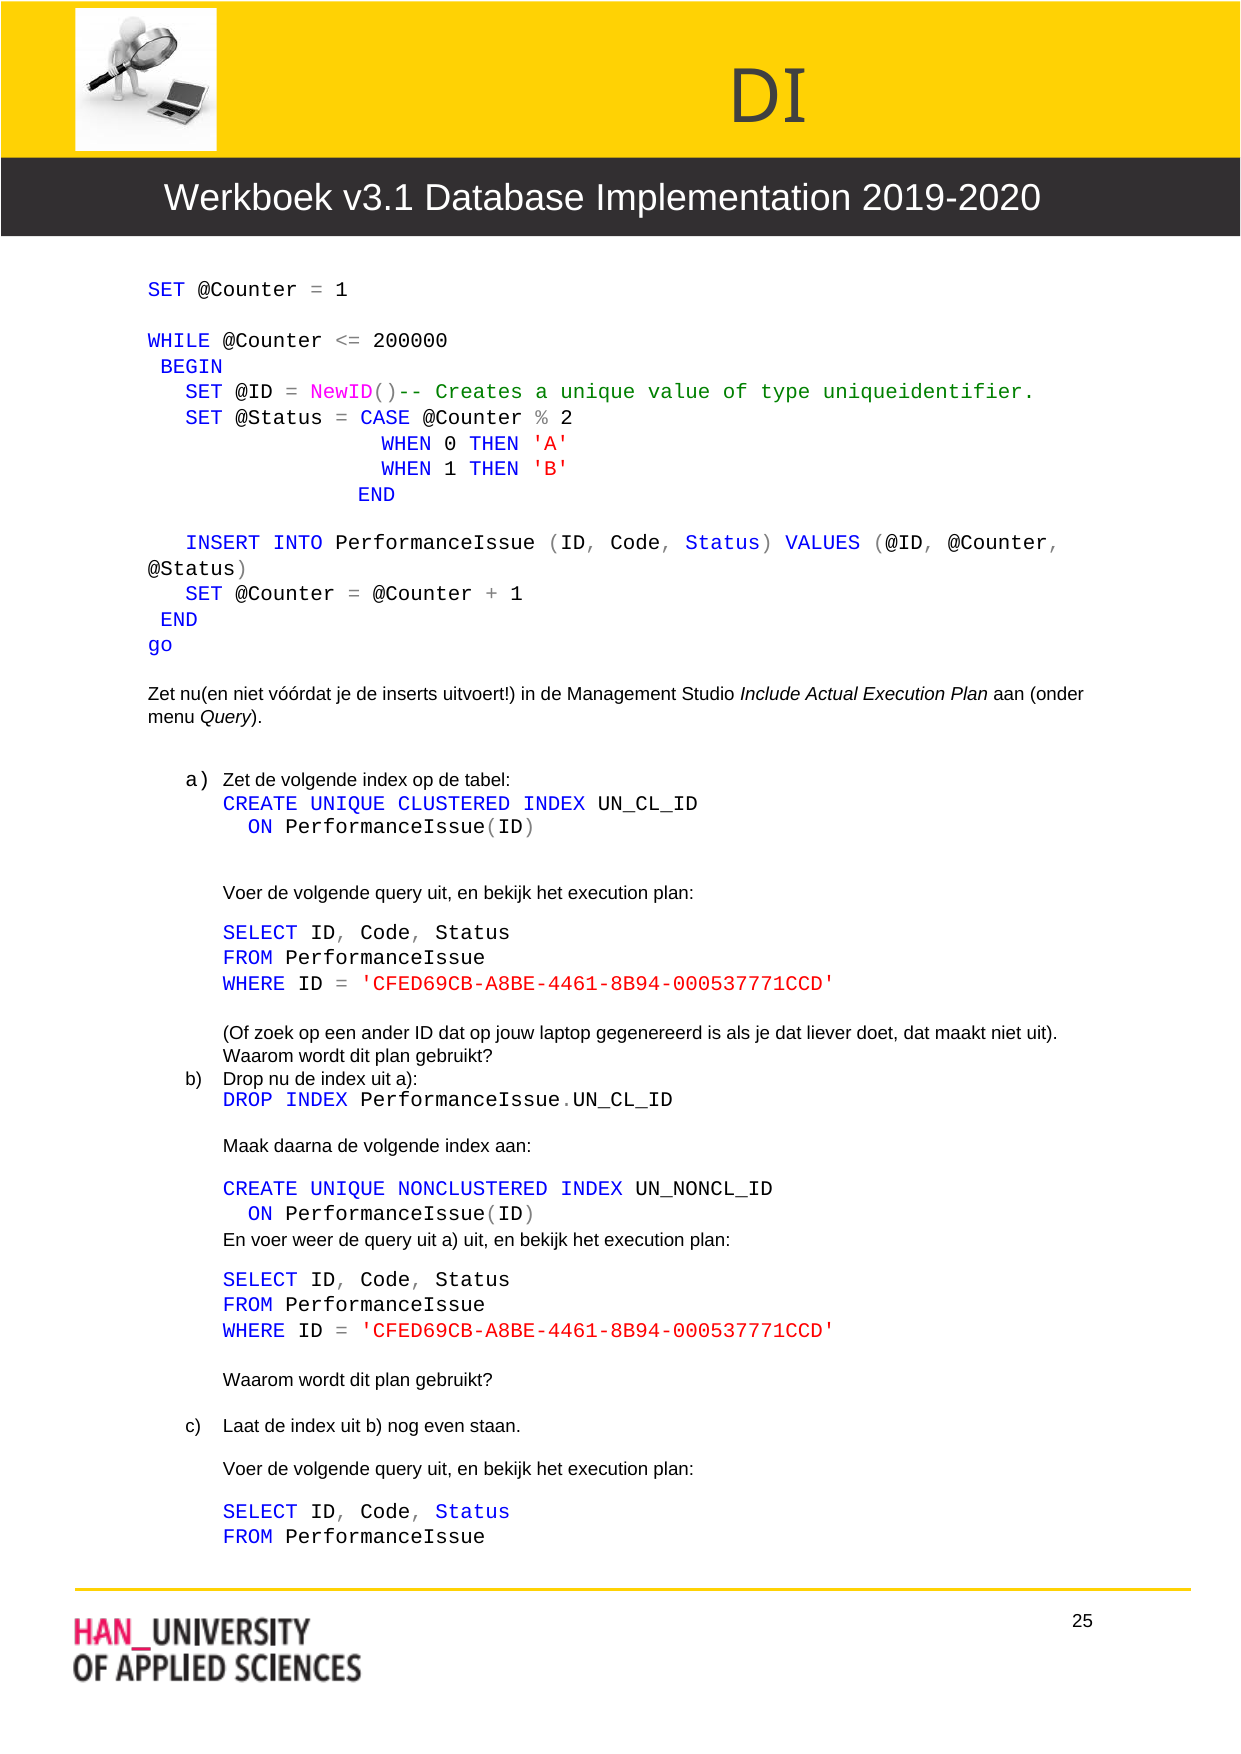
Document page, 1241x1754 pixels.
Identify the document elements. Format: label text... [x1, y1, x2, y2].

picture [75, 8, 217, 151]
text CREATE UNIQUE NONCLUSTERED INDEX UN_NONCL_ID [223, 1178, 1122, 1201]
list Laat de index uit b) nog even staan. Voer de volgende query uit, en bekijk het execution plan: [185, 1415, 1122, 1501]
text SELECT ID, Code, Status [223, 922, 1122, 946]
text WHEN 1 THEN 'B' [148, 458, 1122, 482]
text SET @Status = CASE @Counter % 2 [148, 407, 1122, 431]
text SELECT ID, Code, Status [223, 1501, 1122, 1525]
text WHILE @Counter <= 200000 [148, 330, 1122, 354]
text END [148, 483, 1122, 530]
list Drop nu de index uit a): DROP INDEX PerformanceIssue.UN_CL_ID Maak daarna de volgende index aan: [185, 1068, 1122, 1178]
text FROM PerformanceIssue WHERE ID = 'CFED69CB-A8BE-4461-8B94-000537771CCD' Waarom wordt dit plan gebruikt? [223, 1294, 1122, 1413]
text ON PerformanceIssue(ID) [223, 1203, 1122, 1227]
text WHEN 0 THEN 'A' [148, 432, 1122, 456]
text END [148, 609, 1122, 632]
text INSERT INTO PerformanceIssue (ID, Code, Status) VALUES (@ID, @Counter, @Status) [148, 532, 1122, 581]
text FROM PerformanceIssue WHERE ID = 'CFED69CB-A8BE-4461-8B94-000537771CCD' (Of zoek op een ander ID dat op jouw laptop gegenereerd is als je dat liever doet, dat maakt niet uit). Waarom wordt dit plan gebruikt? [223, 947, 1122, 1066]
text Zet nu(en niet vóórdat je de inserts uitvoert!) in de Management Studio Include Actual Execution Plan aan (onder menu Query). [148, 683, 1122, 751]
text SET @Counter = 1 [148, 279, 1122, 303]
text ON PerformanceIssue(ID) [223, 817, 1122, 840]
list Zet de volgende index op de tabel: CREATE UNIQUE CLUSTERED INDEX UN_CL_ID [185, 769, 1122, 817]
text En voer weer de query uit a) uit, en bekijk het execution plan: [223, 1229, 1122, 1250]
text Voer de volgende query uit, en bekijk het execution plan: [223, 859, 1122, 903]
text SELECT ID, Code, Status [223, 1269, 1122, 1292]
text BEGIN [148, 356, 1122, 379]
text FROM PerformanceIssue [223, 1527, 1122, 1550]
text SET @ID = NewID()-- Creates a unique value of type uniqueidentifier. [148, 381, 1122, 405]
text go [148, 634, 1122, 681]
text SET @Counter = @Counter + 1 [148, 583, 1122, 607]
